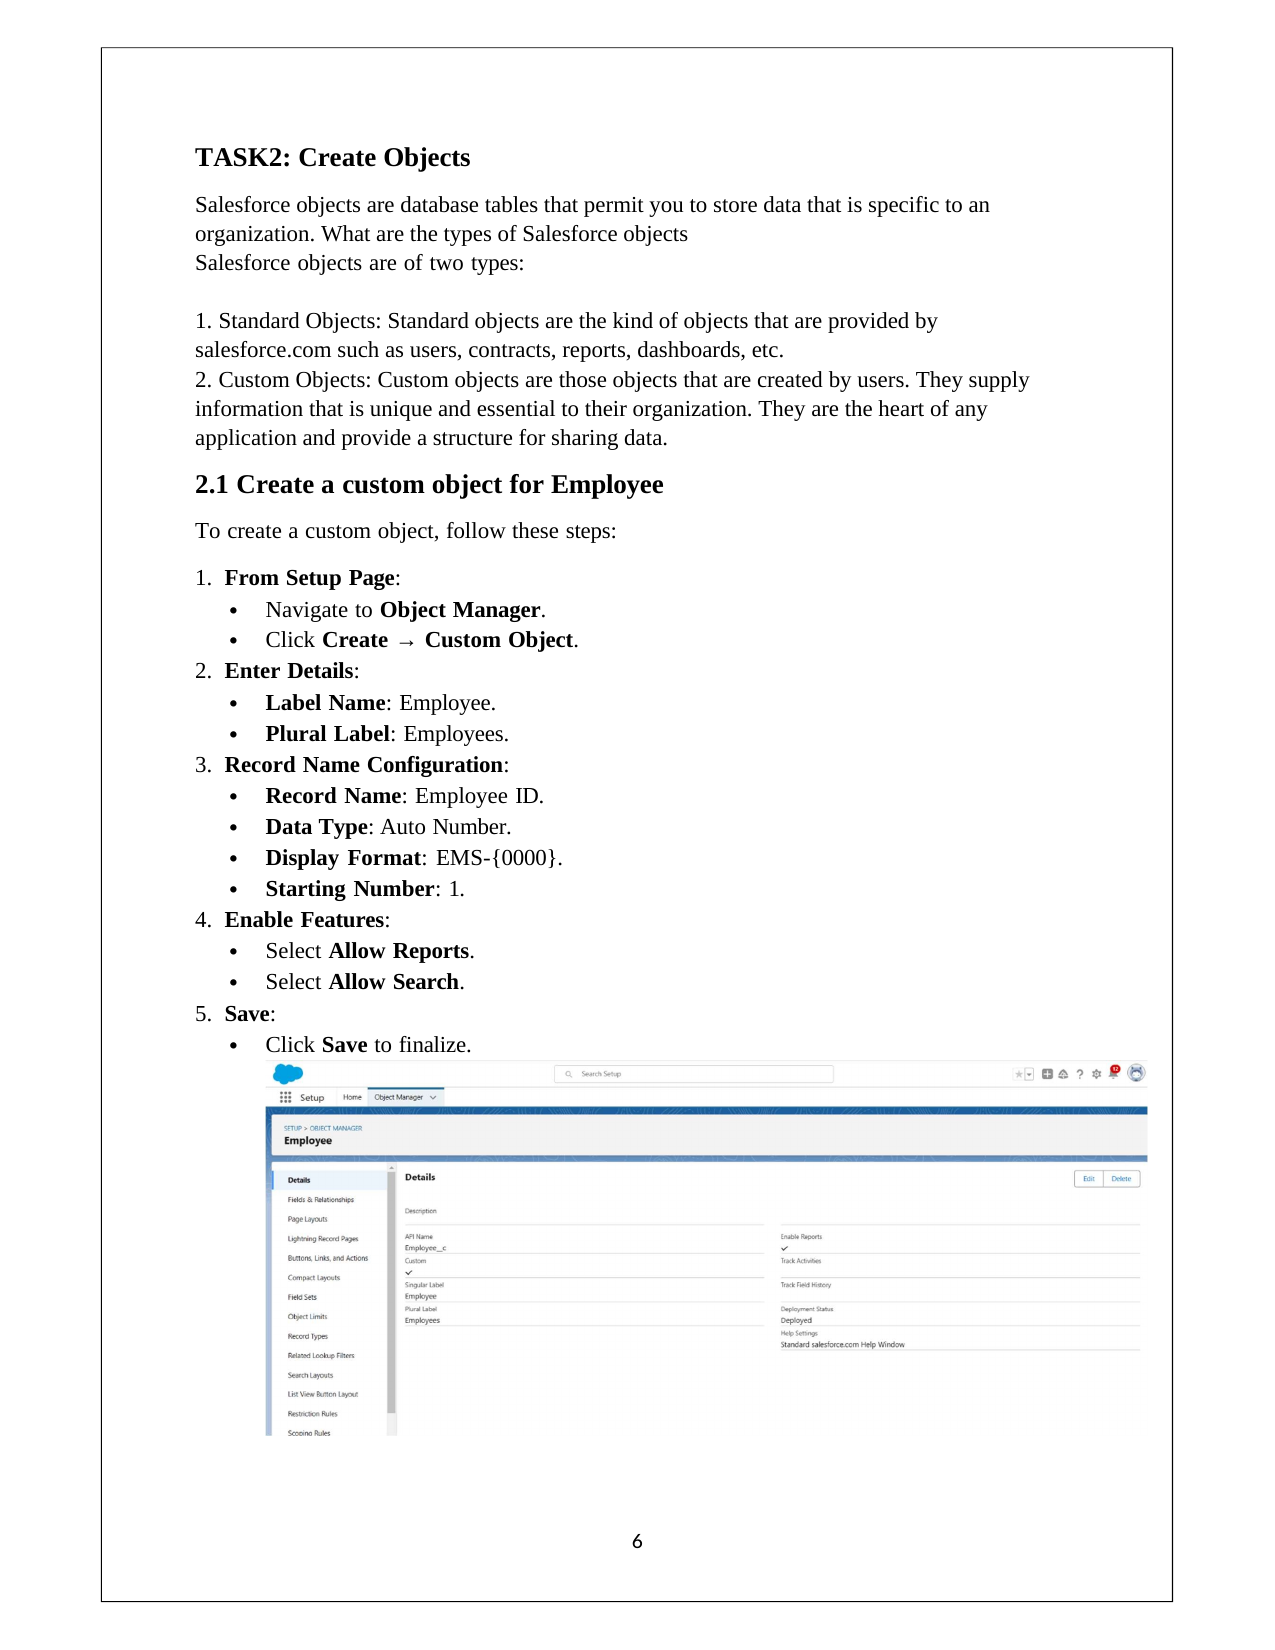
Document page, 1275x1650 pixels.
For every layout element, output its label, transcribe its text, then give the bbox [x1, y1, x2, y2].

text Salesforce objects are database tables that permit you to store data that is specific to an organization. What are the types of Salesforce objects [195, 191, 1051, 247]
subtitle Enable Features: [195, 906, 1160, 933]
list Data Type: Auto Number. [230, 813, 1160, 839]
list Display Format: EMS-{0000}. [230, 844, 1160, 870]
list Starting Number: 1. [230, 875, 1160, 902]
list Plural Label: Employees. [230, 720, 1160, 746]
list Select Allow Reports. [230, 937, 1160, 964]
subtitle TASK2: Create Objects [195, 141, 1160, 173]
list Select Allow Search. [230, 968, 1160, 995]
list Click Save to finalize. [230, 1031, 1160, 1057]
list Record Name: Employee ID. [230, 782, 1160, 808]
list Custom Objects: Custom objects are those objects that are created by users. They supply information that is unique and essential to their organization. They are the heart of any application and provide a structure for sharing data. [195, 366, 1050, 450]
subtitle From Setup Page: [195, 564, 1160, 591]
list Navigate to Object Manager. [230, 596, 1160, 622]
subtitle Create a custom object for Employee [195, 468, 1160, 499]
text To create a custom object, follow these steps: [195, 518, 1160, 544]
list Standard Objects: Standard objects are the kind of objects that are provided by salesforce.com such as users, contracts, reports, dashboards, etc. [195, 307, 957, 363]
subtitle Save: [195, 999, 1160, 1026]
subtitle Record Name Configuration: [195, 751, 1160, 777]
list Label Name: Employee. [230, 688, 1160, 715]
text Salesforce objects are of two types: [195, 249, 1160, 276]
picture [265, 1060, 1148, 1436]
list Click Create → Custom Object. [230, 627, 1160, 653]
subtitle Enter Details: [195, 658, 1160, 684]
